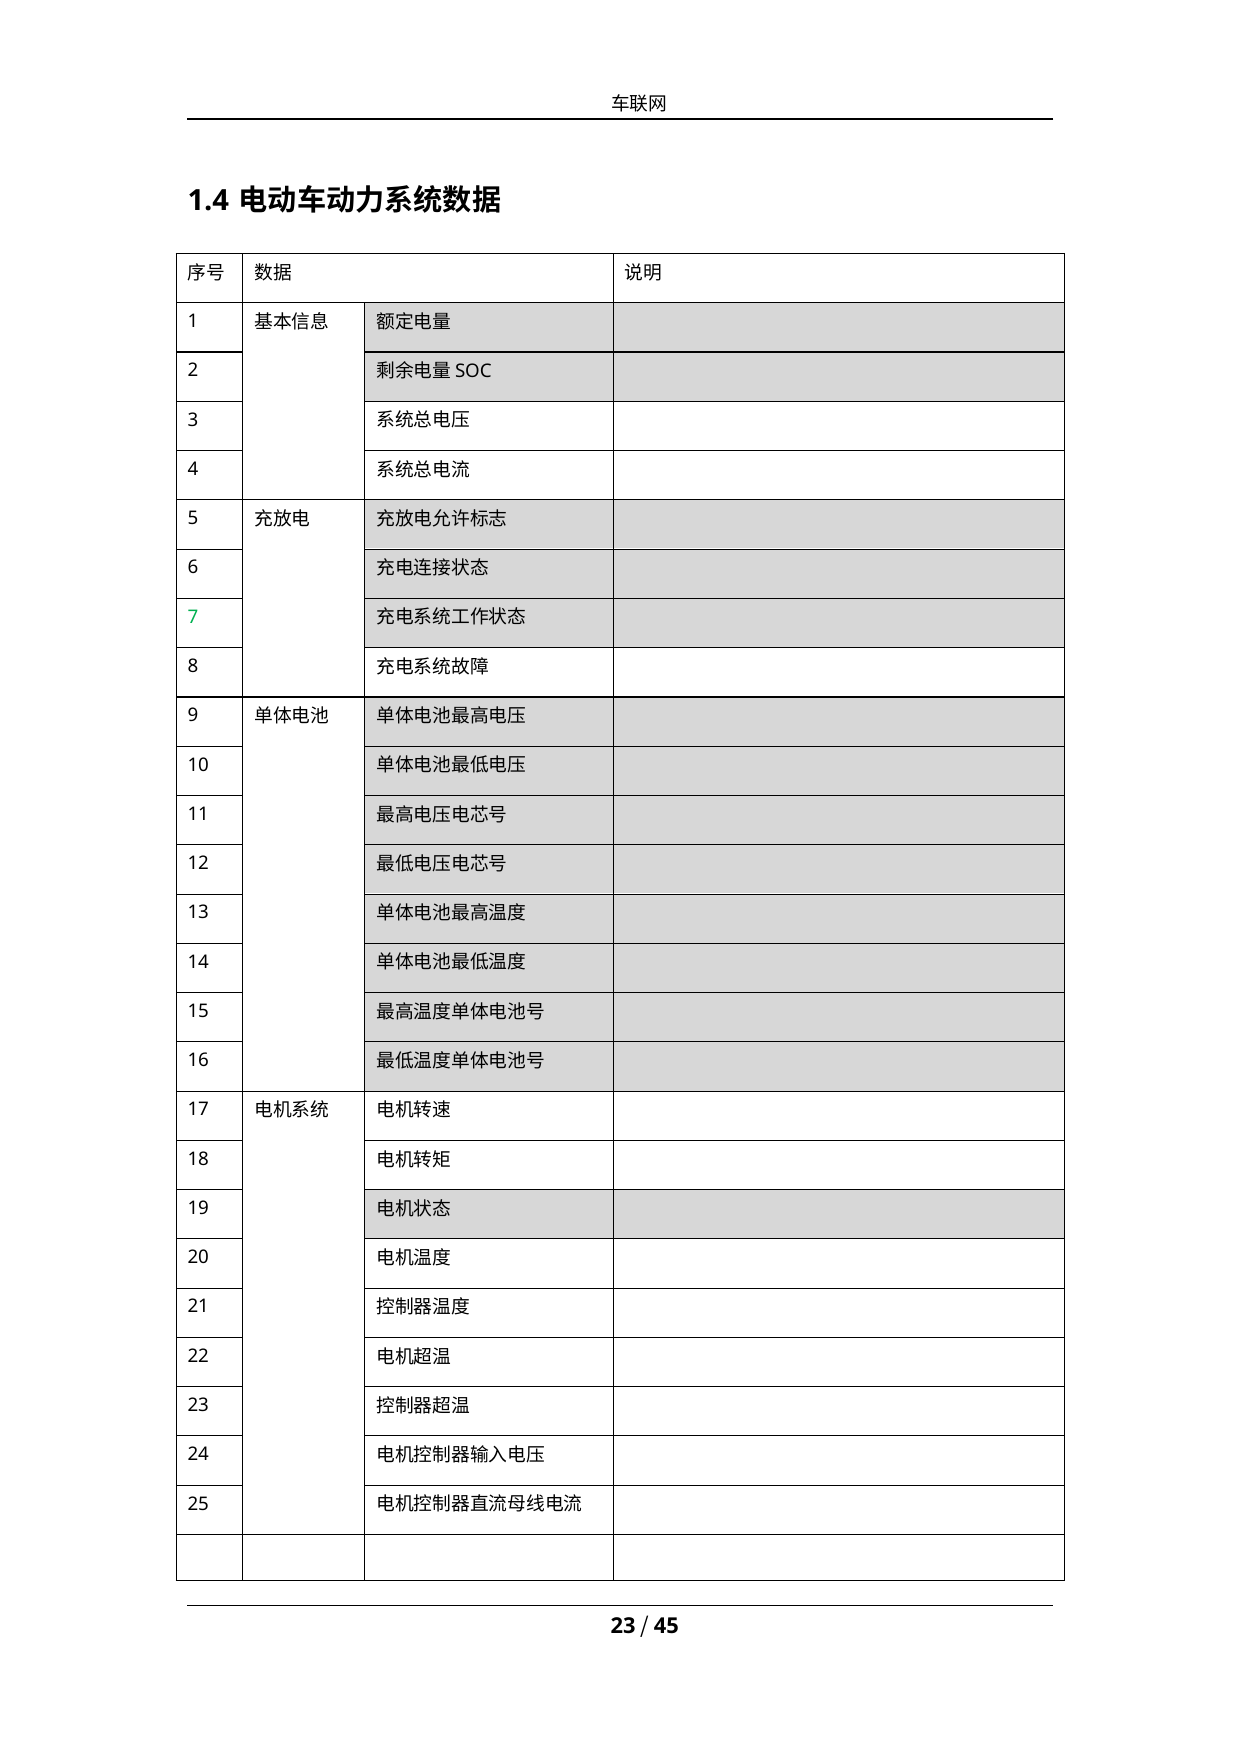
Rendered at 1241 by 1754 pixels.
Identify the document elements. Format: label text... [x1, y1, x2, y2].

table_cell [614, 1190, 1064, 1238]
table_cell [365, 1535, 613, 1580]
table_cell [614, 1387, 1064, 1435]
table_cell 15 [177, 993, 242, 1041]
table_cell [614, 1338, 1064, 1386]
table_cell 18 [177, 1141, 242, 1189]
table_cell 23 [177, 1387, 242, 1435]
table_header 序号 [177, 254, 242, 302]
table_cell [614, 1486, 1064, 1534]
table_cell 21 [177, 1289, 242, 1337]
table_cell [614, 845, 1064, 893]
table_cell [614, 1535, 1064, 1580]
table_cell 25 [177, 1486, 242, 1534]
table_cell 最高电压电芯号 [365, 796, 613, 844]
table_cell 单体电池最低电压 [365, 747, 613, 795]
table_cell [614, 993, 1064, 1041]
table_cell 12 [177, 845, 242, 893]
table_cell 9 [177, 698, 242, 746]
table_cell 控制器超温 [365, 1387, 613, 1435]
table_cell 电机温度 [365, 1239, 613, 1288]
table_cell 控制器温度 [365, 1289, 613, 1337]
table_cell [614, 1092, 1064, 1140]
table_cell 11 [177, 796, 242, 844]
table_cell 19 [177, 1190, 242, 1238]
table_cell 16 [177, 1042, 242, 1091]
table_cell [614, 747, 1064, 795]
table_cell 最低温度单体电池号 [365, 1042, 613, 1091]
table_cell [614, 1042, 1064, 1091]
table_cell 充电系统工作状态 [365, 599, 613, 647]
table_cell 单体电池最高电压 [365, 698, 613, 746]
table_cell 24 [177, 1436, 242, 1485]
table_cell 电机转矩 [365, 1141, 613, 1189]
table_cell 充放电 [243, 500, 364, 696]
table_cell 1 [177, 303, 242, 351]
table_cell 3 [177, 402, 242, 450]
table_cell 基本信息 [243, 303, 364, 499]
table_cell 电机控制器输入电压 [365, 1436, 613, 1485]
table_cell 8 [177, 648, 242, 696]
table_cell [243, 1535, 364, 1580]
table_cell 10 [177, 747, 242, 795]
table_header 说明 [614, 254, 1064, 302]
table_cell 17 [177, 1092, 242, 1140]
table_cell 电机超温 [365, 1338, 613, 1386]
table_cell [614, 1239, 1064, 1288]
table_cell 剩余电量SOC [365, 353, 613, 401]
table_cell 电机状态 [365, 1190, 613, 1238]
table_cell [614, 1436, 1064, 1485]
table_cell 电机转速 [365, 1092, 613, 1140]
table_cell 电机系统 [243, 1092, 364, 1534]
table_cell 单体电池最高温度 [365, 895, 613, 943]
table_cell 单体电池 [243, 698, 364, 1091]
table_cell [614, 599, 1064, 647]
subtitle 电动车动力系统数据 [187, 164, 1053, 232]
table_cell [614, 303, 1064, 351]
table_cell 最高温度单体电池号 [365, 993, 613, 1041]
table_cell [177, 1535, 242, 1580]
table_header 数据 [243, 254, 613, 302]
table_cell 最低电压电芯号 [365, 845, 613, 893]
table_cell 7 [177, 599, 242, 647]
table_cell 6 [177, 550, 242, 598]
table_cell 额定电量 [365, 303, 613, 351]
table_cell [614, 550, 1064, 598]
table_cell [614, 500, 1064, 548]
table_cell [614, 1289, 1064, 1337]
table_cell [614, 353, 1064, 401]
table_cell [614, 1141, 1064, 1189]
table_cell 系统总电流 [365, 451, 613, 499]
table_cell 电机控制器直流母线电流 [365, 1486, 613, 1534]
table_cell [614, 451, 1064, 499]
table_cell 22 [177, 1338, 242, 1386]
table_cell [614, 698, 1064, 746]
table_cell [614, 895, 1064, 943]
table_cell 4 [177, 451, 242, 499]
table_cell 系统总电压 [365, 402, 613, 450]
table_cell 充放电允许标志 [365, 500, 613, 548]
table_cell 13 [177, 895, 242, 943]
table_cell 充电系统故障 [365, 648, 613, 696]
table_cell 14 [177, 944, 242, 992]
table_cell 充电连接状态 [365, 550, 613, 598]
table_cell [614, 796, 1064, 844]
table_cell [614, 648, 1064, 696]
table_cell 5 [177, 500, 242, 548]
table_cell 20 [177, 1239, 242, 1288]
table_cell [614, 402, 1064, 450]
table_cell 单体电池最低温度 [365, 944, 613, 992]
table_cell 2 [177, 353, 242, 401]
table_cell [614, 944, 1064, 992]
